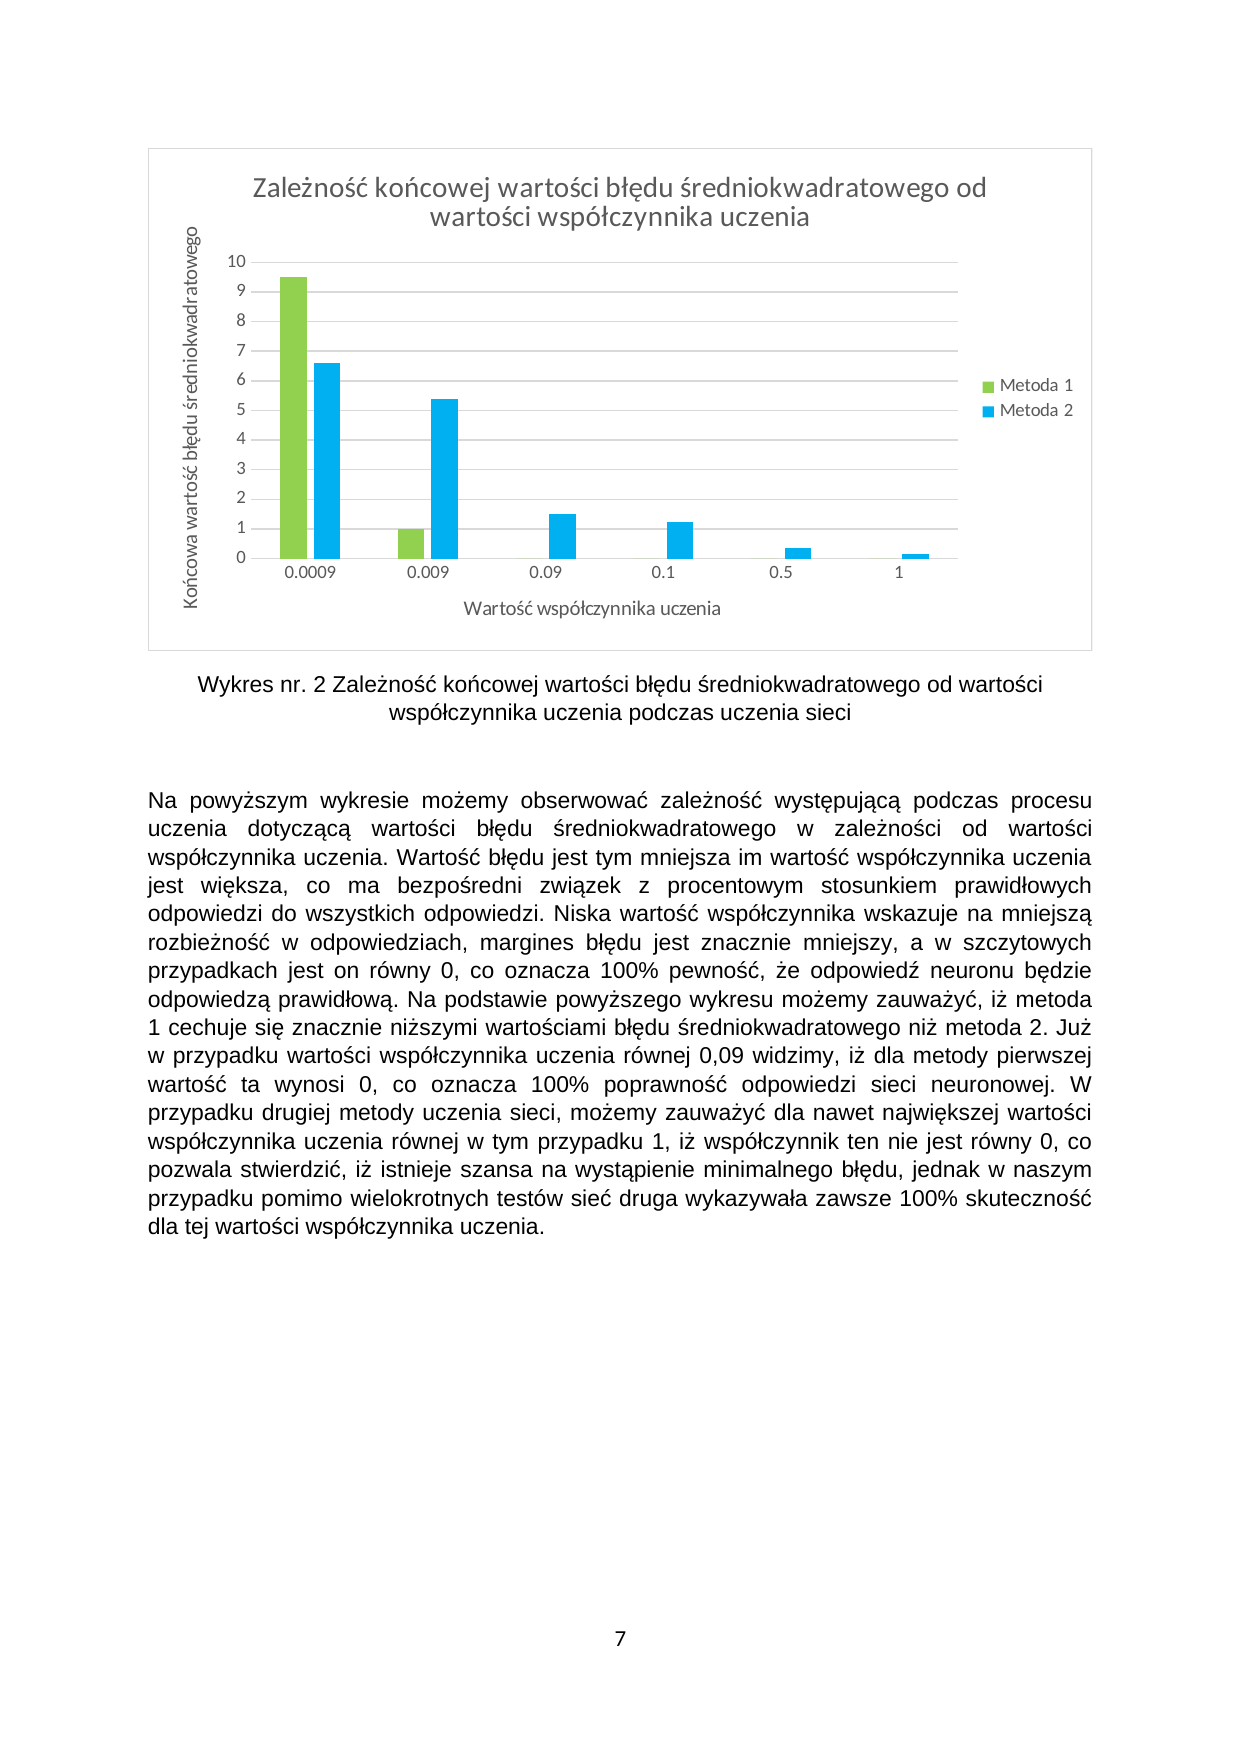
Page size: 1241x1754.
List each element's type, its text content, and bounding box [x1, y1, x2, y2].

text Na powyższym wykresie możemy obserwować zależność występującą podczas procesu uczenia dotyczącą wartości błędu średniokwadratowego w zależności od wartości współczynnika uczenia. Wartość błędu jest tym mniejsza im wartość współczynnika uczenia jest większa, co ma bezpośredni związek z procentowym stosunkiem prawidłowych odpowiedzi do wszystkich odpowiedzi. Niska wartość współczynnika wskazuje na mniejszą rozbieżność w odpowiedziach, margines błędu jest znacznie mniejszy, a w szczytowych przypadkach jest on równy 0, co oznacza 100% pewność, że odpowiedź neuronu będzie odpowiedzą prawidłową. Na podstawie powyższego wykresu możemy zauważyć, iż metoda 1 cechuje się znacznie niższymi wartościami błędu średniokwadratowego niż metoda 2. Już w przypadku wartości współczynnika uczenia równej 0,09 widzimy, iż dla metody pierwszej wartość ta wynosi 0, co oznacza 100% poprawność odpowiedzi sieci neuronowej. W przypadku drugiej metody uczenia sieci, możemy zauważyć dla nawet największej wartości współczynnika uczenia równej w tym przypadku 1, iż współczynnik ten nie jest równy 0, co pozwala stwierdzić, iż istnieje szansa na wystąpienie minimalnego błędu, jednak w naszym przypadku pomimo wielokrotnych testów sieć druga wykazywała zawsze 100% skuteczność dla tej wartości współczynnika uczenia. [148, 787, 1093, 1239]
text Wykres nr. 2 Zależność końcowej wartości błędu średniokwadratowego od wartości współczynnika uczenia podczas uczenia sieci [148, 671, 1093, 725]
